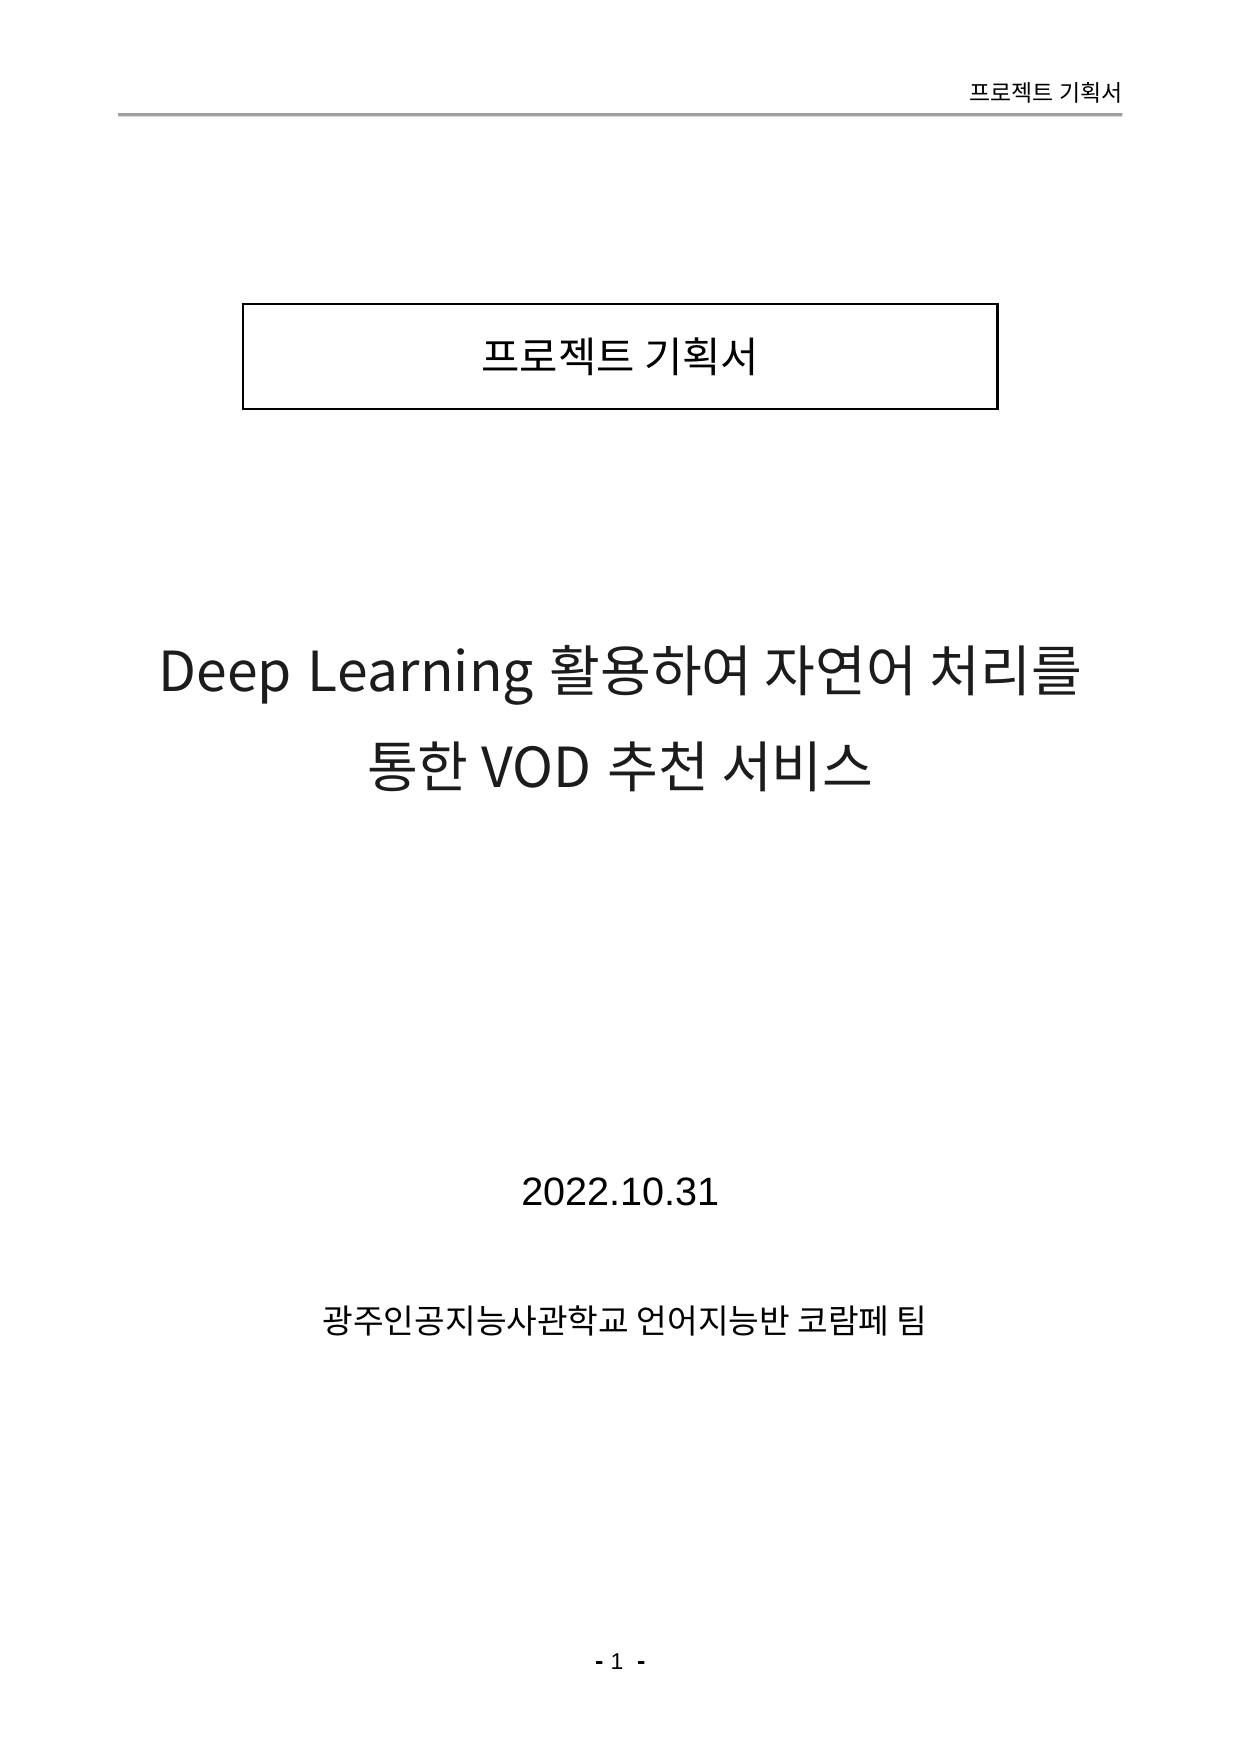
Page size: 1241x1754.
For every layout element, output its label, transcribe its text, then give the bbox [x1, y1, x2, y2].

text Deep Learning 활용하여 자연어 처리를 통한 VOD 추천 서비스 [118, 628, 1122, 803]
text 광주인공지능사관학교 언어지능반 코람페 팀 [118, 1294, 1122, 1343]
text 2022.10.31 [118, 1168, 1122, 1214]
table_header 프로젝트 기획서 [244, 305, 996, 408]
